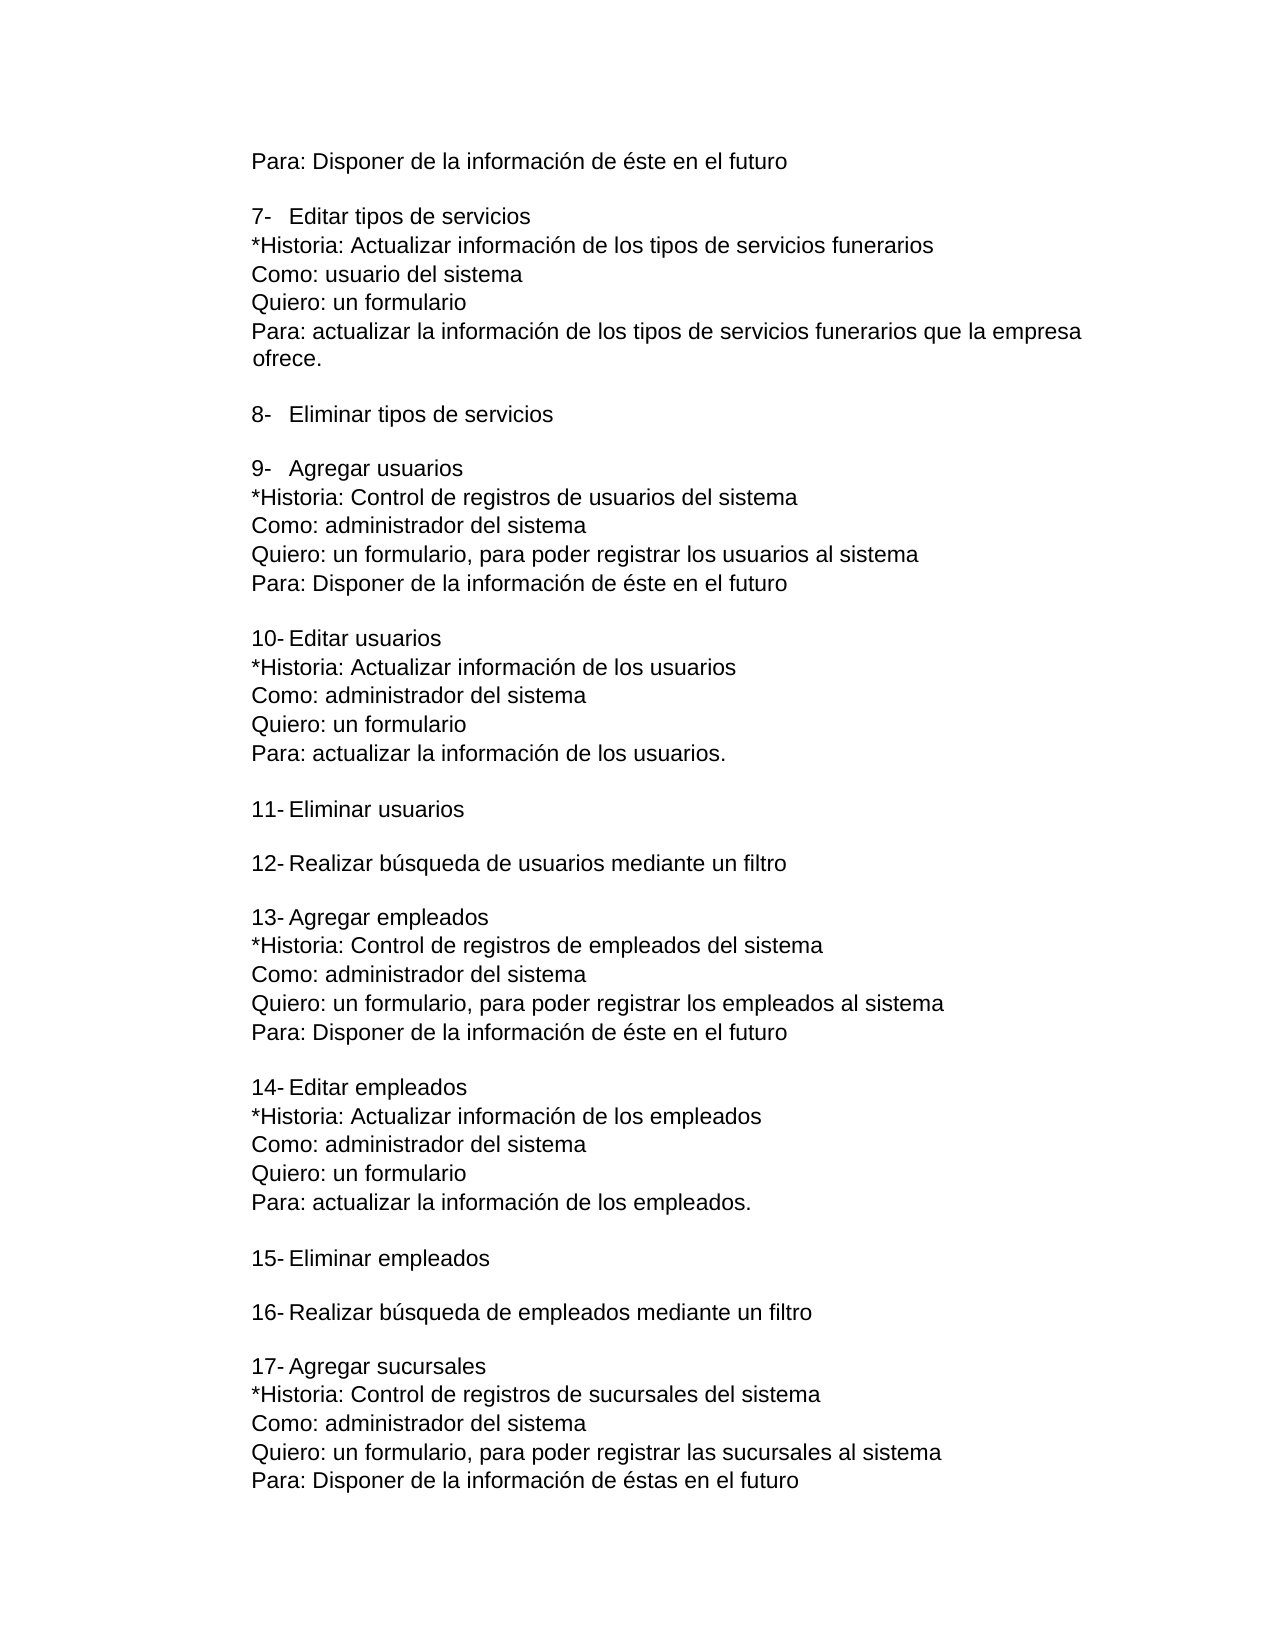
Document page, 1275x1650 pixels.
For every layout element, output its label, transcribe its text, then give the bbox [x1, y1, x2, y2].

text Quiero: un formulario, para poder registrar las sucursales al sistema [251, 1439, 1098, 1465]
text Quiero: un formulario [251, 711, 1098, 737]
text *Historia: Control de registros de usuarios del sistema [251, 483, 1098, 510]
list Realizar búsqueda de usuarios mediante un filtro [251, 850, 1098, 876]
text Para: actualizar la información de los empleados. [251, 1189, 1098, 1215]
text Como: usuario del sistema [251, 261, 1098, 287]
text Quiero: un formulario [251, 1160, 1098, 1186]
text Como: administrador del sistema [251, 512, 1098, 538]
text Como: administrador del sistema [251, 1131, 1098, 1158]
list Editar tipos de servicios [251, 203, 1098, 230]
text Quiero: un formulario, para poder registrar los usuarios al sistema [251, 541, 1098, 567]
text *Historia: Control de registros de empleados del sistema [251, 932, 1098, 959]
text Para: actualizar la información de los usuarios. [251, 740, 1098, 766]
list Eliminar empleados [251, 1244, 1098, 1271]
list Realizar búsqueda de empleados mediante un filtro [251, 1299, 1098, 1325]
text Como: administrador del sistema [251, 961, 1098, 987]
list Agregar empleados [251, 904, 1098, 930]
text Para: Disponer de la información de éste en el futuro [251, 1018, 1098, 1045]
text *Historia: Actualizar información de los empleados [251, 1103, 1098, 1129]
list Editar usuarios [251, 625, 1098, 652]
text Para: actualizar la información de los tipos de servicios funerarios que la empresa ofrece. [251, 318, 1098, 371]
list Editar empleados [251, 1074, 1098, 1101]
text *Historia: Actualizar información de los usuarios [251, 654, 1098, 680]
list Agregar sucursales [251, 1353, 1098, 1379]
text Quiero: un formulario [251, 289, 1098, 316]
list Agregar usuarios [251, 455, 1098, 481]
text *Historia: Control de registros de sucursales del sistema [251, 1381, 1098, 1408]
text Para: Disponer de la información de éstas en el futuro [251, 1467, 1098, 1494]
text Como: administrador del sistema [251, 682, 1098, 709]
text Quiero: un formulario, para poder registrar los empleados al sistema [251, 990, 1098, 1016]
text Para: Disponer de la información de éste en el futuro [251, 569, 1098, 596]
text Para: Disponer de la información de éste en el futuro [251, 148, 1098, 174]
list Eliminar tipos de servicios [251, 401, 1098, 427]
text *Historia: Actualizar información de los tipos de servicios funerarios [251, 232, 1098, 258]
text Como: administrador del sistema [251, 1410, 1098, 1436]
list Eliminar usuarios [251, 796, 1098, 822]
